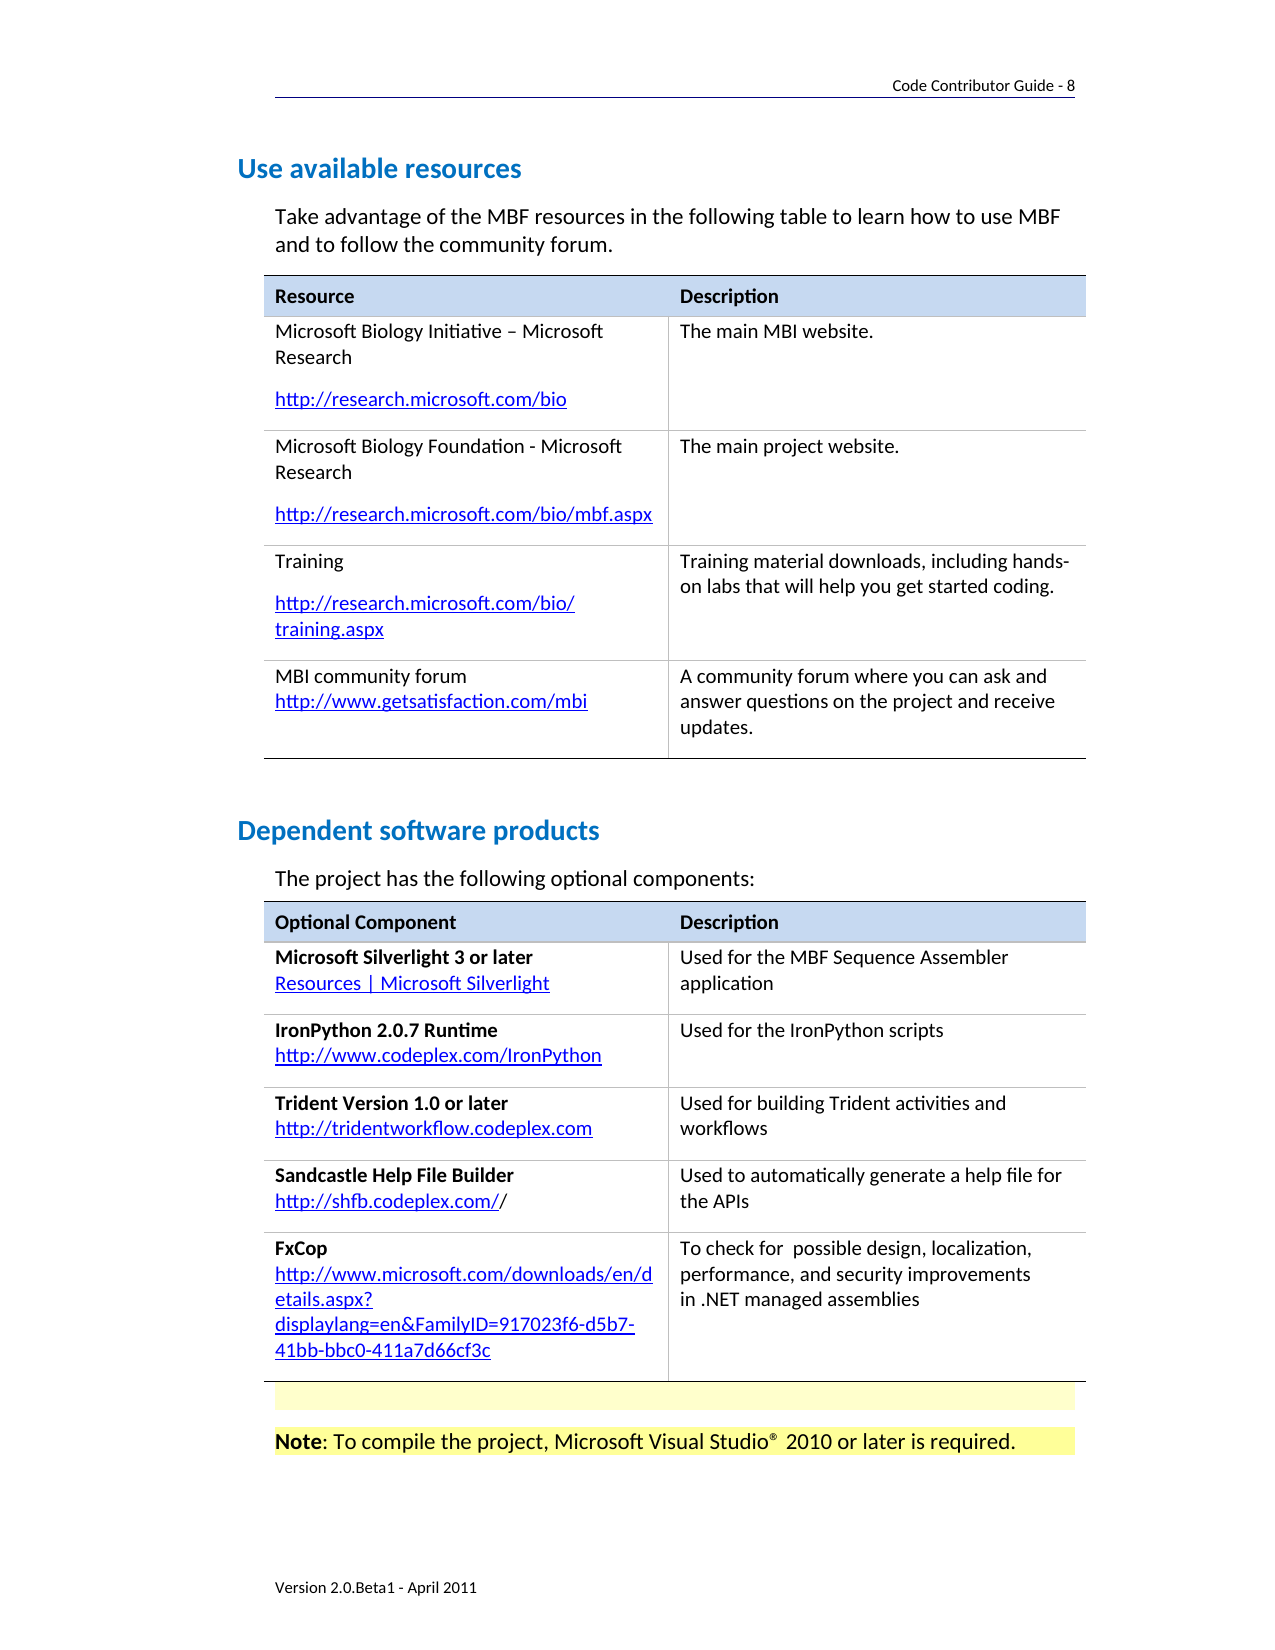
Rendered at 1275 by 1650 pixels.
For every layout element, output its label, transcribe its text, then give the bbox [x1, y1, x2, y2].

table_cell Trident Version 1.0 or later http://tridentworkflow.codeplex.com [264, 1088, 668, 1159]
table_cell Used for the IronPython scripts [669, 1015, 1086, 1087]
table_cell Sandcastle Help File Builder http://shfb.codeplex.com// [264, 1161, 668, 1232]
table_cell Training material downloads, including hands-on labs that will help you get started coding. [669, 546, 1086, 660]
table_header Resource [264, 276, 669, 316]
table_cell Training http://research.microsoft.com/bio/training.aspx [264, 546, 668, 660]
subtitle Dependent software products [237, 812, 1075, 848]
table_cell A community forum where you can ask and answer questions on the project and receive updates. [669, 661, 1086, 758]
table_header Optional Component [264, 902, 669, 941]
table_cell The main project website. [669, 431, 1086, 545]
table_cell Microsoft Biology Foundation - Microsoft Research http://research.microsoft.com/bio/mbf.aspx [264, 431, 668, 545]
table_cell FxCop http://www.microsoft.com/downloads/en/details.aspx?displaylang=en&FamilyID=917023f6-d5b7-41bb-bbc0-411a7d66cf3c [264, 1233, 668, 1381]
table_cell The main MBI website. [669, 317, 1086, 430]
table_cell Microsoft Silverlight 3 or later Resources | Microsoft Silverlight [264, 943, 668, 1014]
table_cell IronPython 2.0.7 Runtime http://www.codeplex.com/IronPython [264, 1015, 668, 1087]
table_header Description [669, 276, 1086, 316]
table_cell MBI community forum http://www.getsatisfaction.com/mbi [264, 661, 668, 758]
table_cell Used to automatically generate a help file for the APIs [669, 1161, 1086, 1232]
table_cell Used for building Trident activities and workflows [669, 1088, 1086, 1159]
table_cell Microsoft Biology Initiative – Microsoft Research http://research.microsoft.com/bio [264, 317, 668, 430]
text Note: To compile the project, Microsoft Visual Studio® 2010 or later is required. [275, 1427, 1075, 1455]
subtitle Use available resources [237, 150, 1075, 186]
text Take advantage of the MBF resources in the following table to learn how to use MBF and to follow the community forum. [275, 202, 1075, 258]
table_header Description [669, 902, 1086, 941]
table_cell Used for the MBF Sequence Assembler application [669, 943, 1086, 1014]
text The project has the following optional components: [275, 864, 1075, 892]
table_cell To check for possible design, localization, performance, and security improvements in .NET managed assemblies [669, 1233, 1086, 1381]
